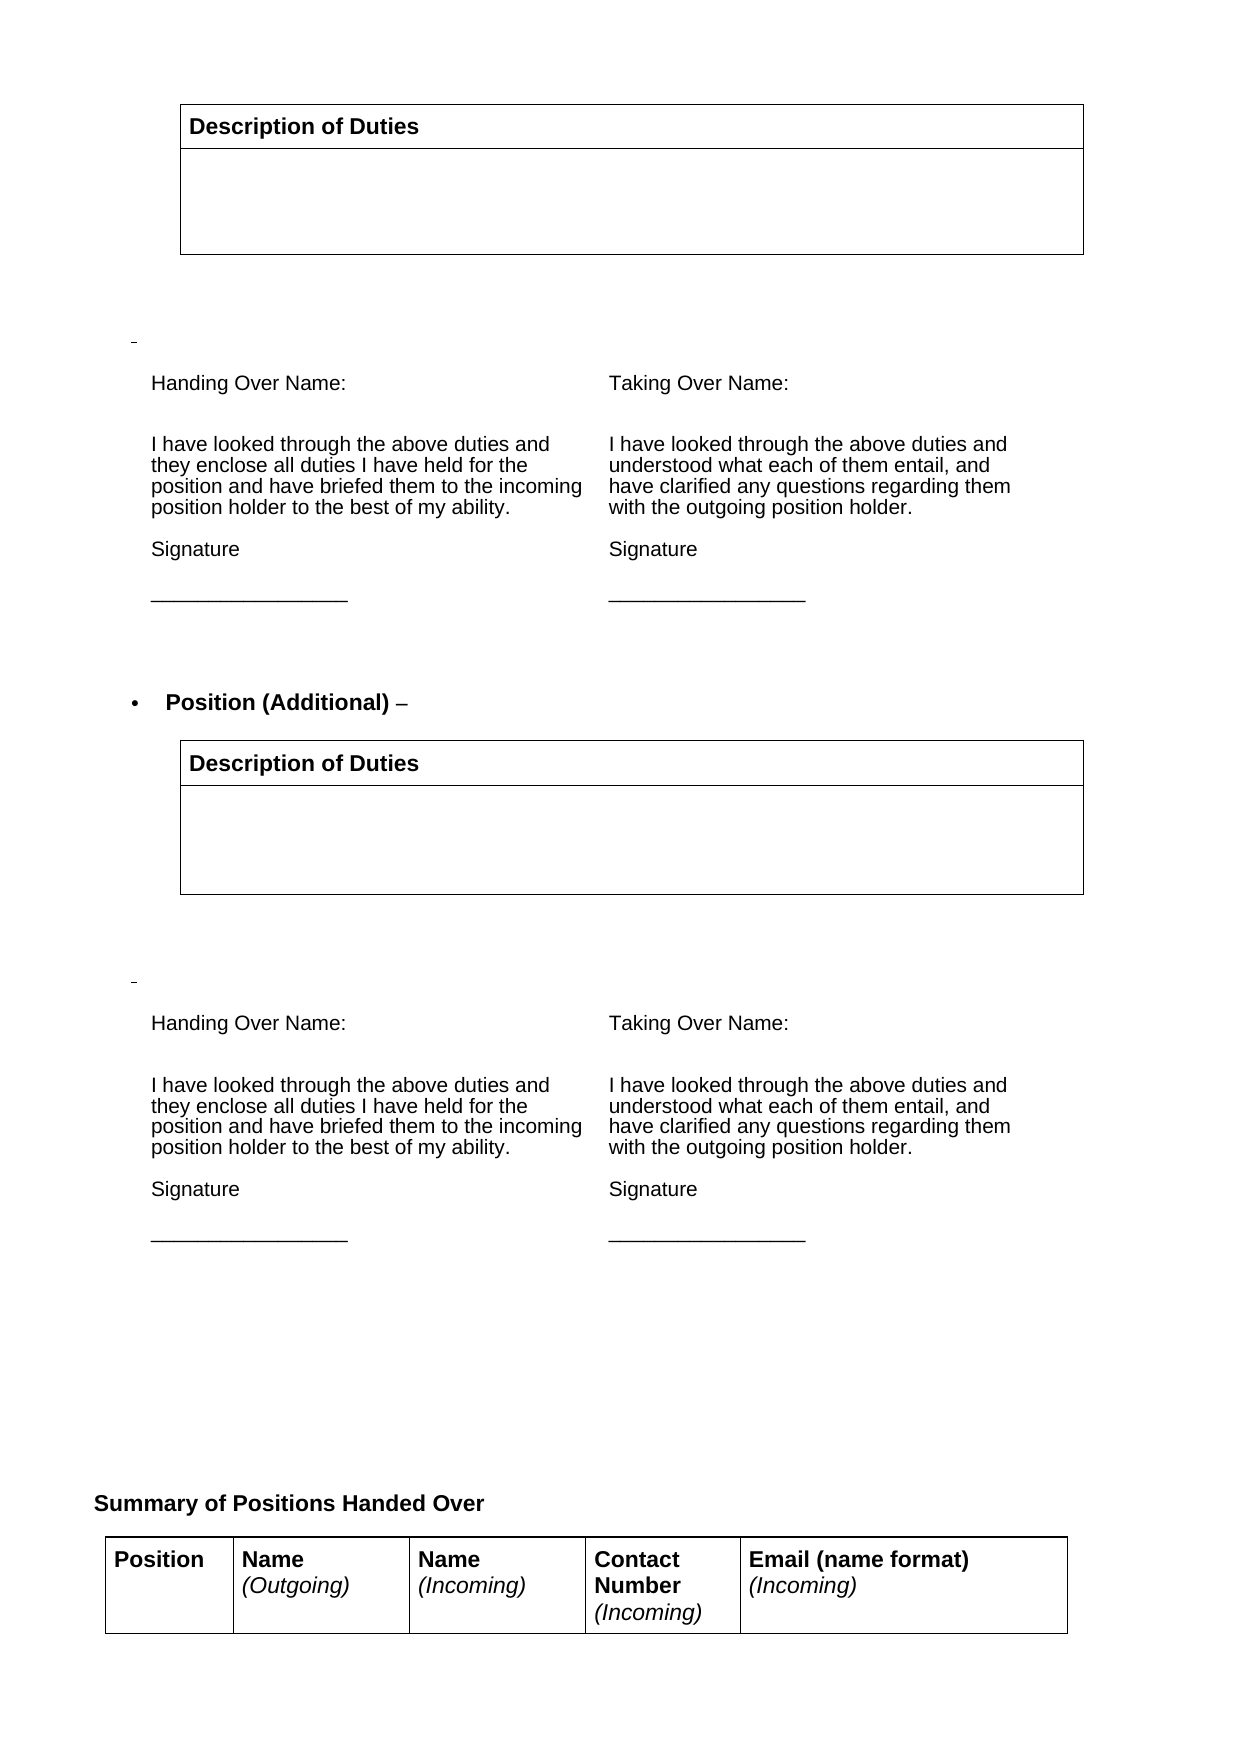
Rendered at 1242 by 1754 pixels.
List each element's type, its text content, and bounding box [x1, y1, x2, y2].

table_cell Signature [143, 1172, 600, 1213]
table_cell [181, 786, 1083, 894]
list Position (Additional) – [131, 690, 1073, 715]
table_cell _________________ [600, 1214, 1045, 1276]
table_cell Signature [600, 1172, 1045, 1213]
table_header Handing Over Name: [143, 365, 600, 427]
table_header Handing Over Name: [143, 1006, 600, 1067]
text Summary of Positions Handed Over [94, 1495, 1073, 1516]
table_cell _________________ [143, 1214, 600, 1276]
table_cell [600, 427, 1045, 531]
table_header Taking Over Name: [600, 1006, 1045, 1067]
table_header Name (Incoming) [410, 1538, 585, 1633]
table_header Name (Outgoing) [234, 1538, 409, 1633]
table_header Description of Duties [181, 105, 1083, 148]
table_cell _________________ [600, 573, 1045, 616]
table_header Description of Duties [181, 741, 1083, 784]
table_cell _________________ [143, 573, 600, 616]
table_header Contact Number (Incoming) [586, 1538, 740, 1633]
table_header Taking Over Name: [600, 365, 1045, 427]
table_cell Signature [600, 531, 1045, 573]
table_cell Signature [143, 531, 600, 573]
table_header Position [106, 1538, 233, 1633]
table_cell [181, 149, 1083, 254]
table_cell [143, 427, 600, 531]
table_header Email (name format) (Incoming) [741, 1538, 1067, 1633]
